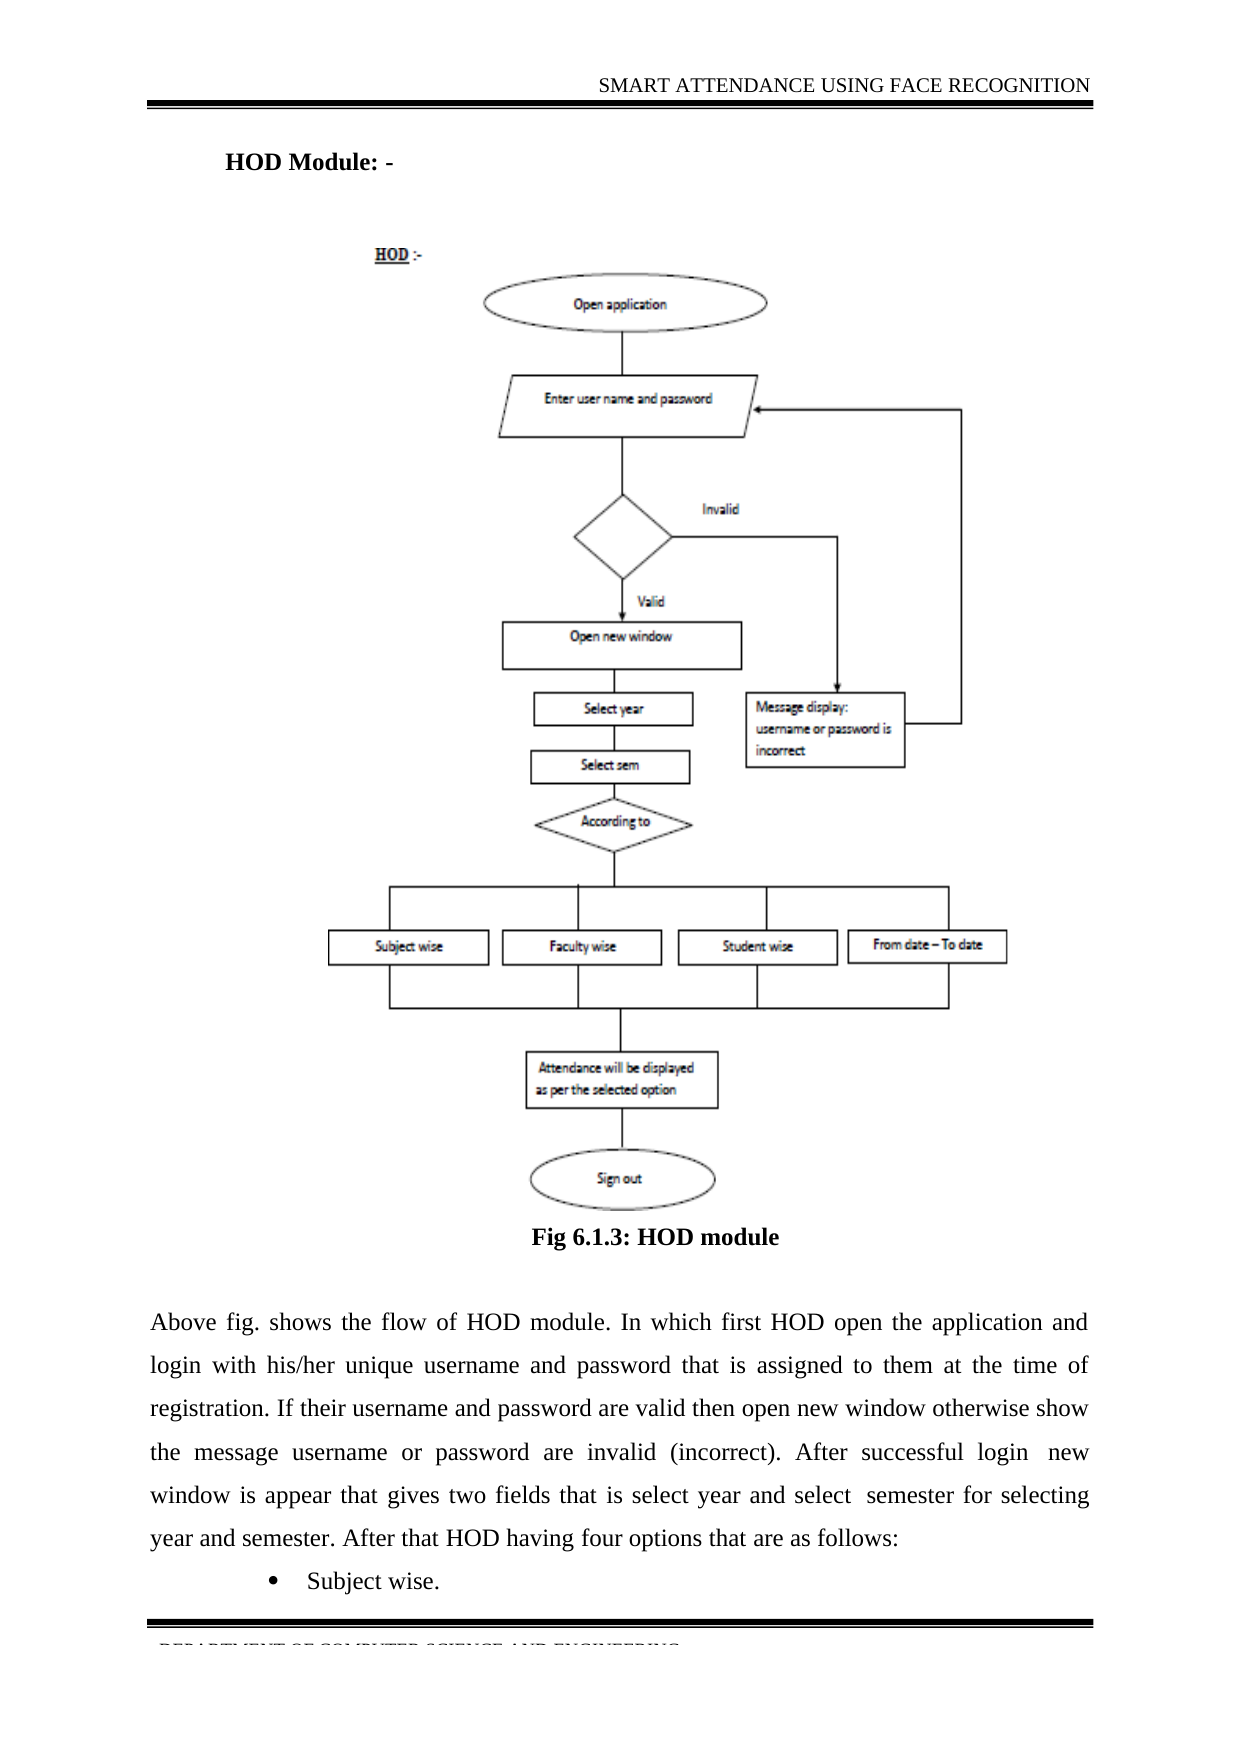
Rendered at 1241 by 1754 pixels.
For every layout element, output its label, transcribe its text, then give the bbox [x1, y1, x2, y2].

picture [328, 248, 1008, 1211]
list Subject wise. [269, 1566, 1178, 1595]
subtitle HOD Module: - [225, 147, 1178, 176]
text Above fig. shows the flow of HOD module. In which first HOD open the application and login with his/her unique username and password that is assigned to them at the time of registration. If their username and password are valid then open new window otherwise show the message username or password are invalid (incorrect). After successful login new window is appear that gives two fields that is select year and select semester for selecting year and semester. After that HOD having four options that are as follows: [150, 1307, 1090, 1552]
